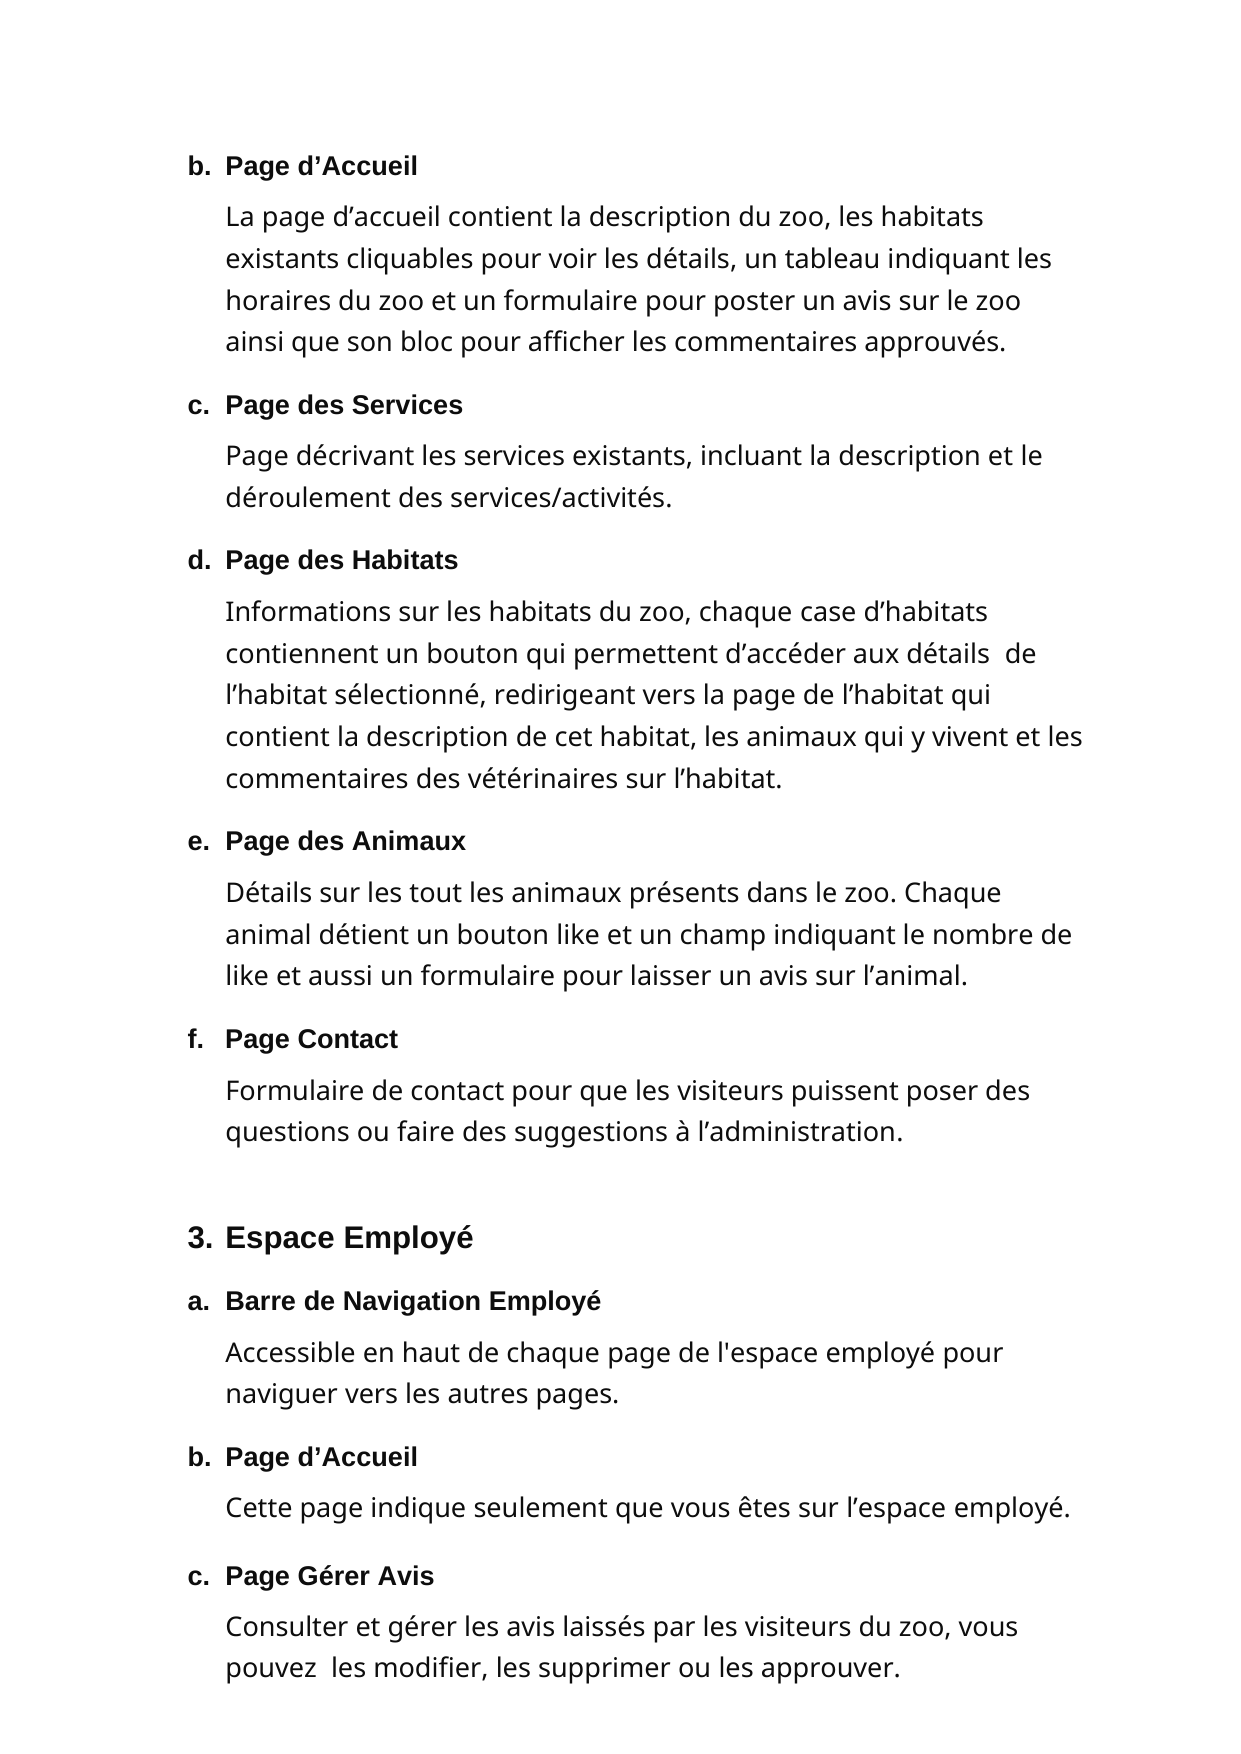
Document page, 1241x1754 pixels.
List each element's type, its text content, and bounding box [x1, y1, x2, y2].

subtitle Page des Services [187, 389, 1098, 420]
subtitle Page d’Accueil [187, 1441, 1098, 1472]
text Page décrivant les services existants, incluant la description et le déroulement des services/activités. [225, 437, 1077, 515]
text Cette page indique seulement que vous êtes sur l’espace employé. [225, 1488, 1098, 1525]
subtitle Page d’Accueil [187, 149, 1098, 181]
subtitle Page des Habitats [187, 544, 1098, 576]
text La page d’accueil contient la description du zoo, les habitats existants cliquables pour voir les détails, un tableau indiquant les horaires du zoo et un formulaire pour poster un avis sur le zoo ainsi que son bloc pour afficher les commentaires approuvés. [225, 198, 1077, 359]
subtitle Barre de Navigation Employé [187, 1285, 1098, 1317]
subtitle Page Contact [187, 1023, 1098, 1054]
subtitle Page Gérer Avis [187, 1559, 1098, 1591]
text Détails sur les tout les animaux présents dans le zoo. Chaque animal détient un bouton like et un champ indiquant le nombre de like et aussi un formulaire pour laisser un avis sur l’animal. [225, 873, 1085, 994]
text Formulaire de contact pour que les visiteurs puissent poser des questions ou faire des suggestions à l’administration. [225, 1071, 1098, 1149]
text Accessible en haut de chaque page de l'espace employé pour naviguer vers les autres pages. [225, 1333, 1081, 1411]
subtitle Page des Animaux [187, 825, 1098, 857]
subtitle Espace Employé [187, 1219, 1098, 1255]
text Consulter et gérer les avis laissés par les visiteurs du zoo, vous pouvez les modifier, les supprimer ou les approuver. [225, 1607, 1085, 1686]
text Informations sur les habitats du zoo, chaque case d’habitats contiennent un bouton qui permettent d’accéder aux détails de l’habitat sélectionné, redirigeant vers la page de l’habitat qui contient la description de cet habitat, les animaux qui y vivent et les commentaires des vétérinaires sur l’habitat. [225, 592, 1085, 796]
